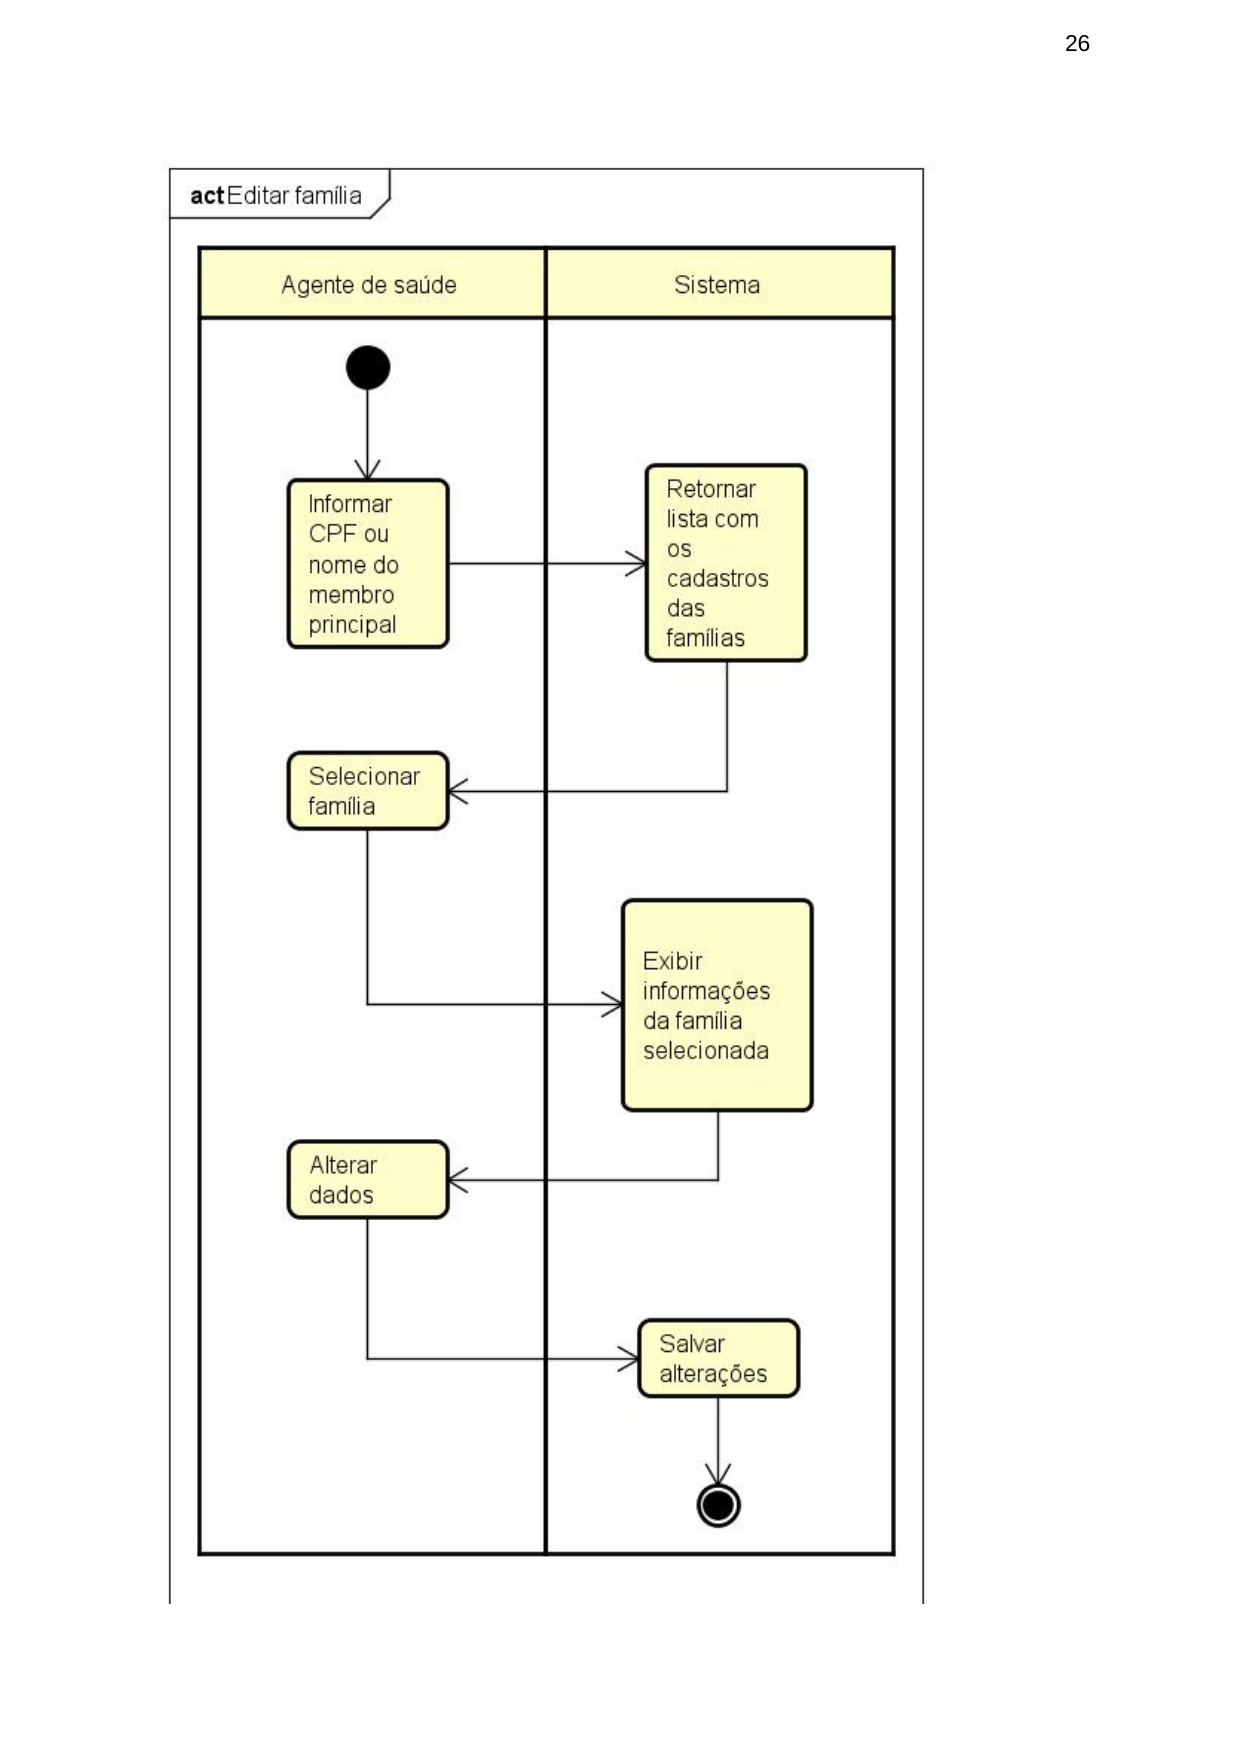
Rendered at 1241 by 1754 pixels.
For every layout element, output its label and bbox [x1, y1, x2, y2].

picture [150, 150, 942, 1604]
